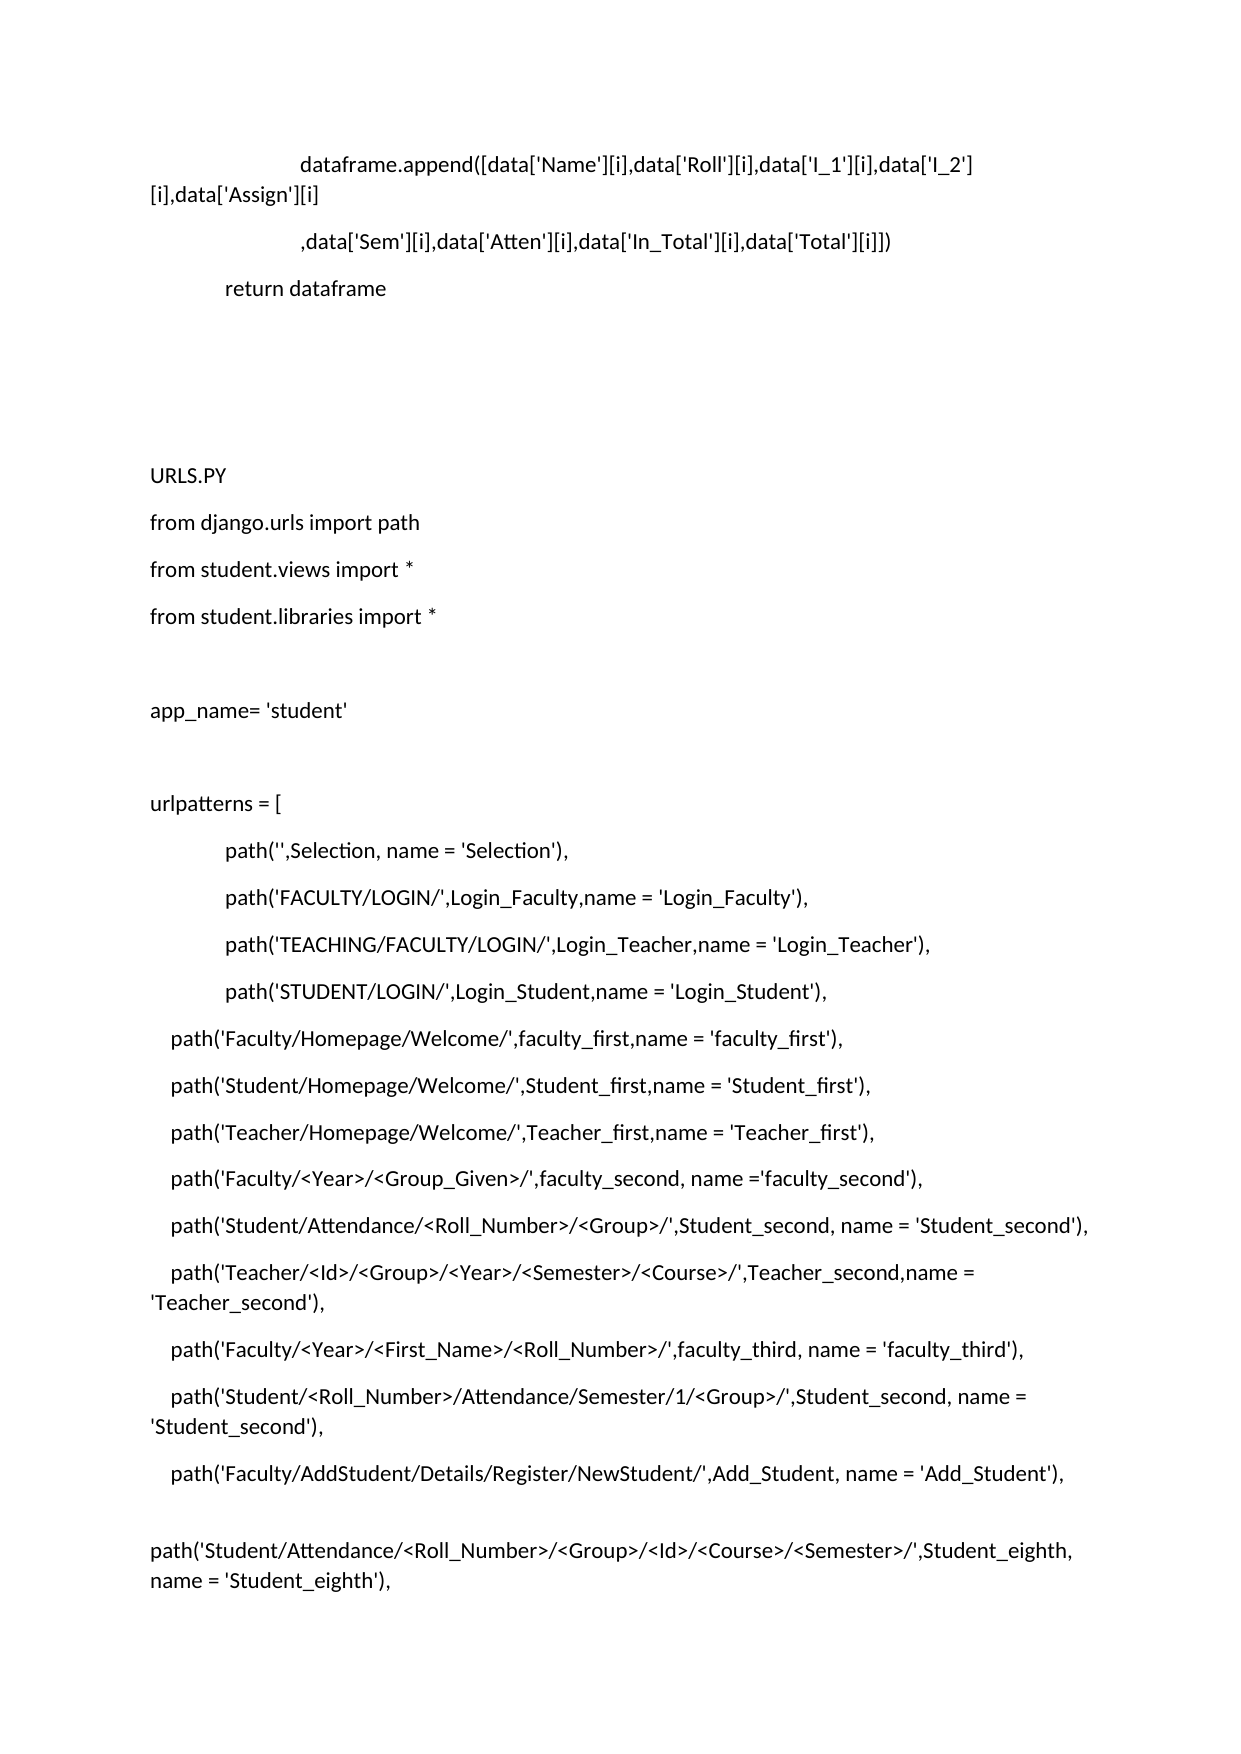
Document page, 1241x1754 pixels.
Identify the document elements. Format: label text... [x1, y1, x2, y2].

text path('',Selection, name = 'Selection'), [150, 836, 1090, 864]
text path('TEACHING/FACULTY/LOGIN/',Login_Teacher,name = 'Login_Teacher'), [150, 930, 1090, 958]
text path('Student/Attendance/<Roll_Number>/<Group>/<Id>/<Course>/<Semester>/',Student_eighth, name = 'Student_eighth'), [150, 1506, 1090, 1595]
text path('STUDENT/LOGIN/',Login_Student,name = 'Login_Student'), [150, 977, 1090, 1005]
text path('Student/Attendance/<Roll_Number>/<Group>/',Student_second, name = 'Student_second'), [150, 1211, 1090, 1239]
text urlpatterns = [ [150, 789, 1090, 818]
text path('Teacher/Homepage/Welcome/',Teacher_first,name = 'Teacher_first'), [150, 1118, 1090, 1146]
text ,data['Sem'][i],data['Atten'][i],data['In_Total'][i],data['Total'][i]]) [150, 227, 1090, 255]
text path('Teacher/<Id>/<Group>/<Year>/<Semester>/<Course>/',Teacher_second,name = 'Teacher_second'), [150, 1258, 1090, 1317]
text from student.views import * [150, 555, 1090, 583]
text path('Faculty/<Year>/<Group_Given>/',faculty_second, name ='faculty_second'), [150, 1164, 1090, 1193]
text dataframe.append([data['Name'][i],data['Roll'][i],data['I_1'][i],data['I_2'][i],data['Assign'][i] [150, 150, 1090, 208]
text path('Student/<Roll_Number>/Attendance/Semester/1/<Group>/',Student_second, name = 'Student_second'), [150, 1382, 1090, 1441]
text URLS.PY [150, 461, 1090, 489]
text path('Faculty/AddStudent/Details/Register/NewStudent/',Add_Student, name = 'Add_Student'), [150, 1459, 1090, 1487]
text from student.libraries import * [150, 602, 1090, 630]
text path('Student/Homepage/Welcome/',Student_first,name = 'Student_first'), [150, 1071, 1090, 1099]
text from django.urls import path [150, 508, 1090, 536]
text path('FACULTY/LOGIN/',Login_Faculty,name = 'Login_Faculty'), [150, 883, 1090, 911]
text path('Faculty/Homepage/Welcome/',faculty_first,name = 'faculty_first'), [150, 1024, 1090, 1052]
text path('Faculty/<Year>/<First_Name>/<Roll_Number>/',faculty_third, name = 'faculty_third'), [150, 1335, 1090, 1363]
text app_name= 'student' [150, 696, 1090, 724]
text return dataframe [150, 274, 1090, 302]
